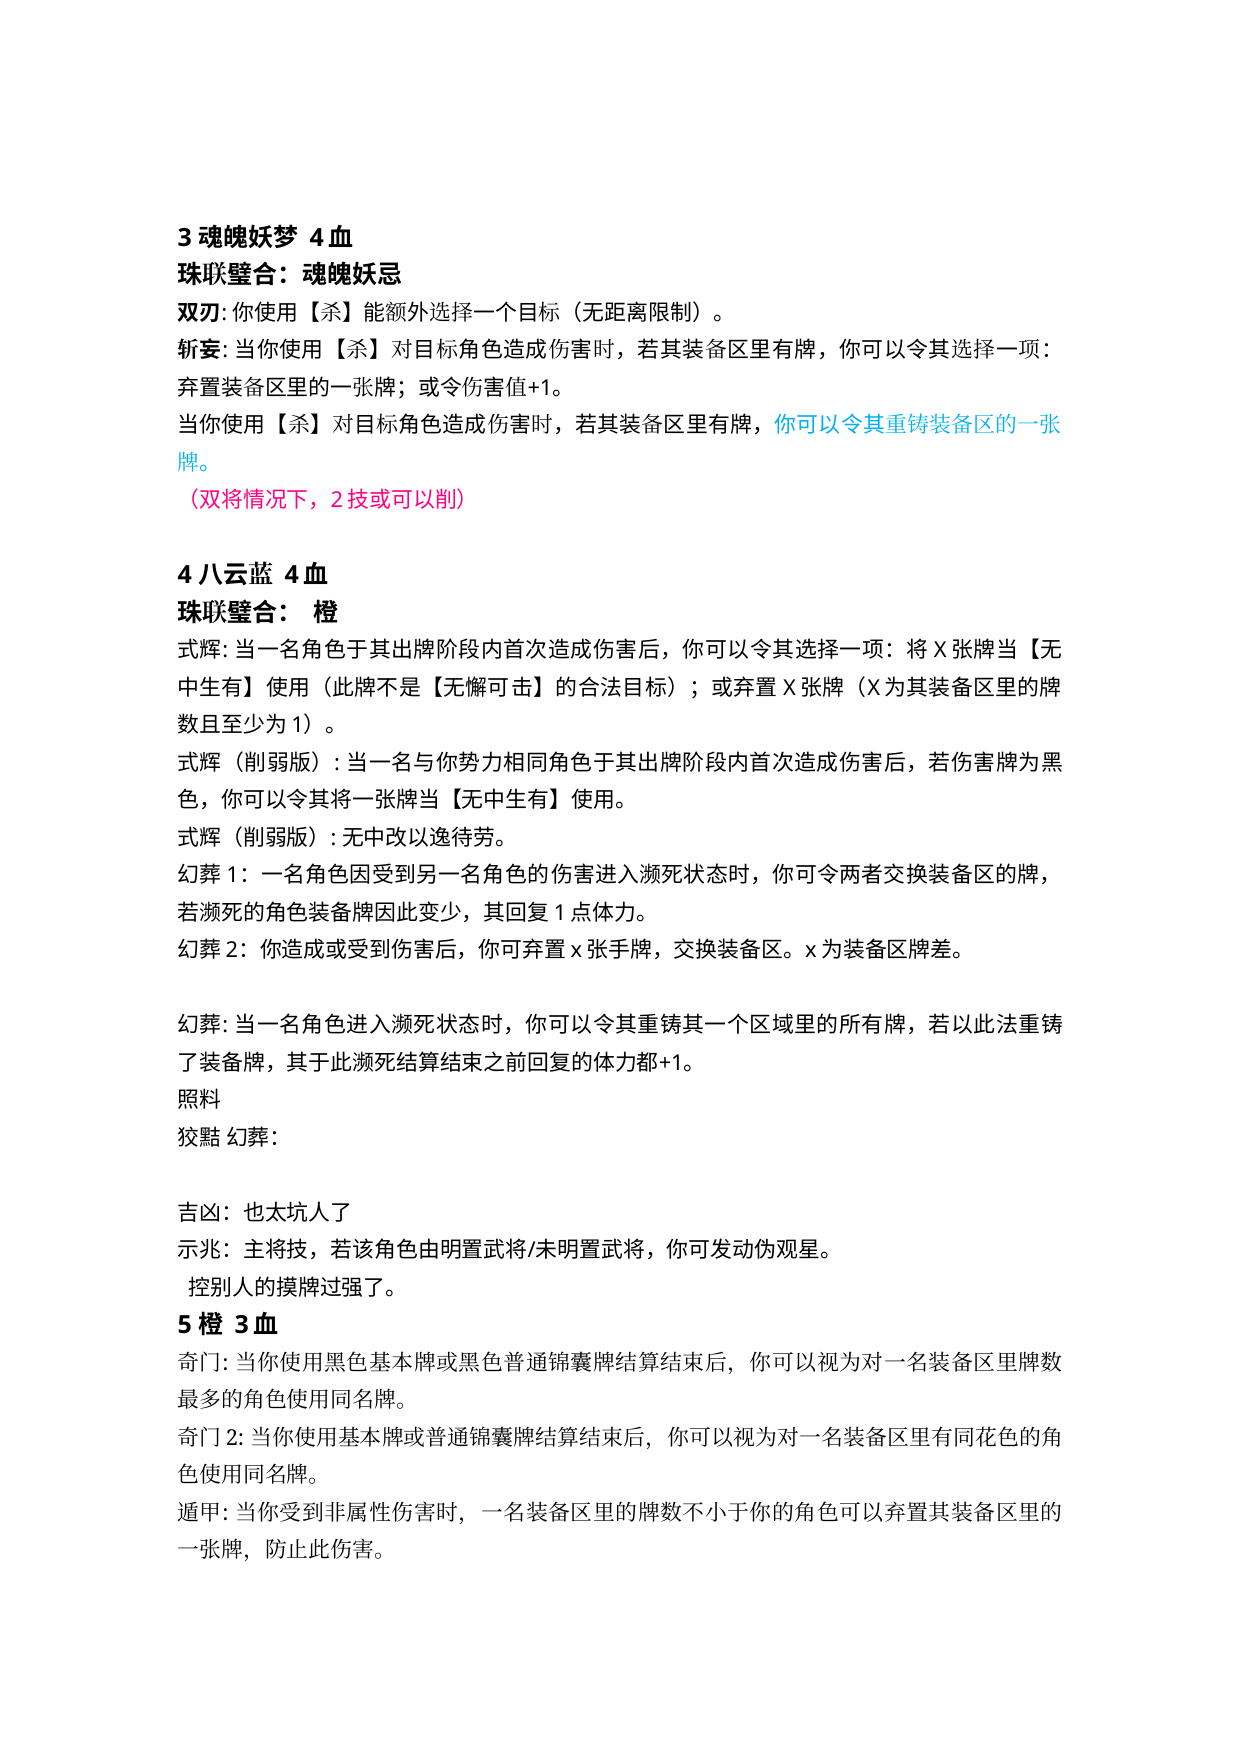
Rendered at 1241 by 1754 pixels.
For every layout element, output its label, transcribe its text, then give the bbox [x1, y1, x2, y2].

text 照料 [177, 1079, 1063, 1117]
text 5 橙 3血 [177, 1304, 1063, 1342]
text 式辉: 当一名角色于其出牌阶段内首次造成伤害后，你可以令其选择一项：将X张牌当【无中生有】使用（此牌不是【无懈可击】的合法目标）；或弃置X张牌（X为其装备区里的牌数且至少为1）。 [177, 629, 1063, 742]
text 幻葬1：一名角色因受到另一名角色的伤害进入濒死状态时，你可令两者交换装备区的牌，若濒死的角色装备牌因此变少，其回复1点体力。 [177, 854, 1063, 929]
text 式辉（削弱版）: 无中改以逸待劳。 [177, 817, 1063, 854]
text 控别人的摸牌过强了。 [177, 1267, 1063, 1304]
text 示兆：主将技，若该角色由明置武将/未明置武将，你可发动伪观星。 [177, 1229, 1063, 1267]
text 当你使用【杀】对目标角色造成伤害时，若其装备区里有牌，你可以令其重铸装备区的一张牌。 [177, 404, 1063, 479]
text 吉凶：也太坑人了 [177, 1192, 1063, 1229]
text 珠联璧合： 橙 [177, 592, 1063, 629]
text 4 八云蓝 4血 [177, 554, 1063, 592]
text 狡黠 幻葬： [177, 1117, 1063, 1154]
text 双刃: 你使用【杀】能额外选择一个目标（无距离限制）。 斩妄: 当你使用【杀】对目标角色造成伤害时，若其装备区里有牌，你可以令其选择一项：弃置装备区里的一张牌；或令伤害值+1。 [177, 292, 1063, 404]
text （双将情况下，2技或可以削） [177, 479, 1063, 517]
text 式辉（削弱版）: 当一名与你势力相同角色于其出牌阶段内首次造成伤害后，若伤害牌为黑色，你可以令其将一张牌当【无中生有】使用。 [177, 742, 1063, 817]
text 3 魂魄妖梦 4血 [177, 217, 1063, 254]
text 奇门: 当你使用黑色基本牌或黑色普通锦囊牌结算结束后，你可以视为对一名装备区里牌数最多的角色使用同名牌。 [177, 1342, 1063, 1417]
text 奇门2: 当你使用基本牌或普通锦囊牌结算结束后，你可以视为对一名装备区里有同花色的角色使用同名牌。 [177, 1417, 1063, 1492]
text 幻葬2：你造成或受到伤害后，你可弃置x张手牌，交换装备区。x为装备区牌差。 [177, 929, 1063, 967]
text 遁甲: 当你受到非属性伤害时，一名装备区里的牌数不小于你的角色可以弃置其装备区里的一张牌，防止此伤害。 [177, 1492, 1063, 1567]
text 幻葬: 当一名角色进入濒死状态时，你可以令其重铸其一个区域里的所有牌，若以此法重铸了装备牌，其于此濒死结算结束之前回复的体力都+1。 [177, 1004, 1063, 1079]
text 珠联璧合：魂魄妖忌 [177, 254, 1063, 292]
